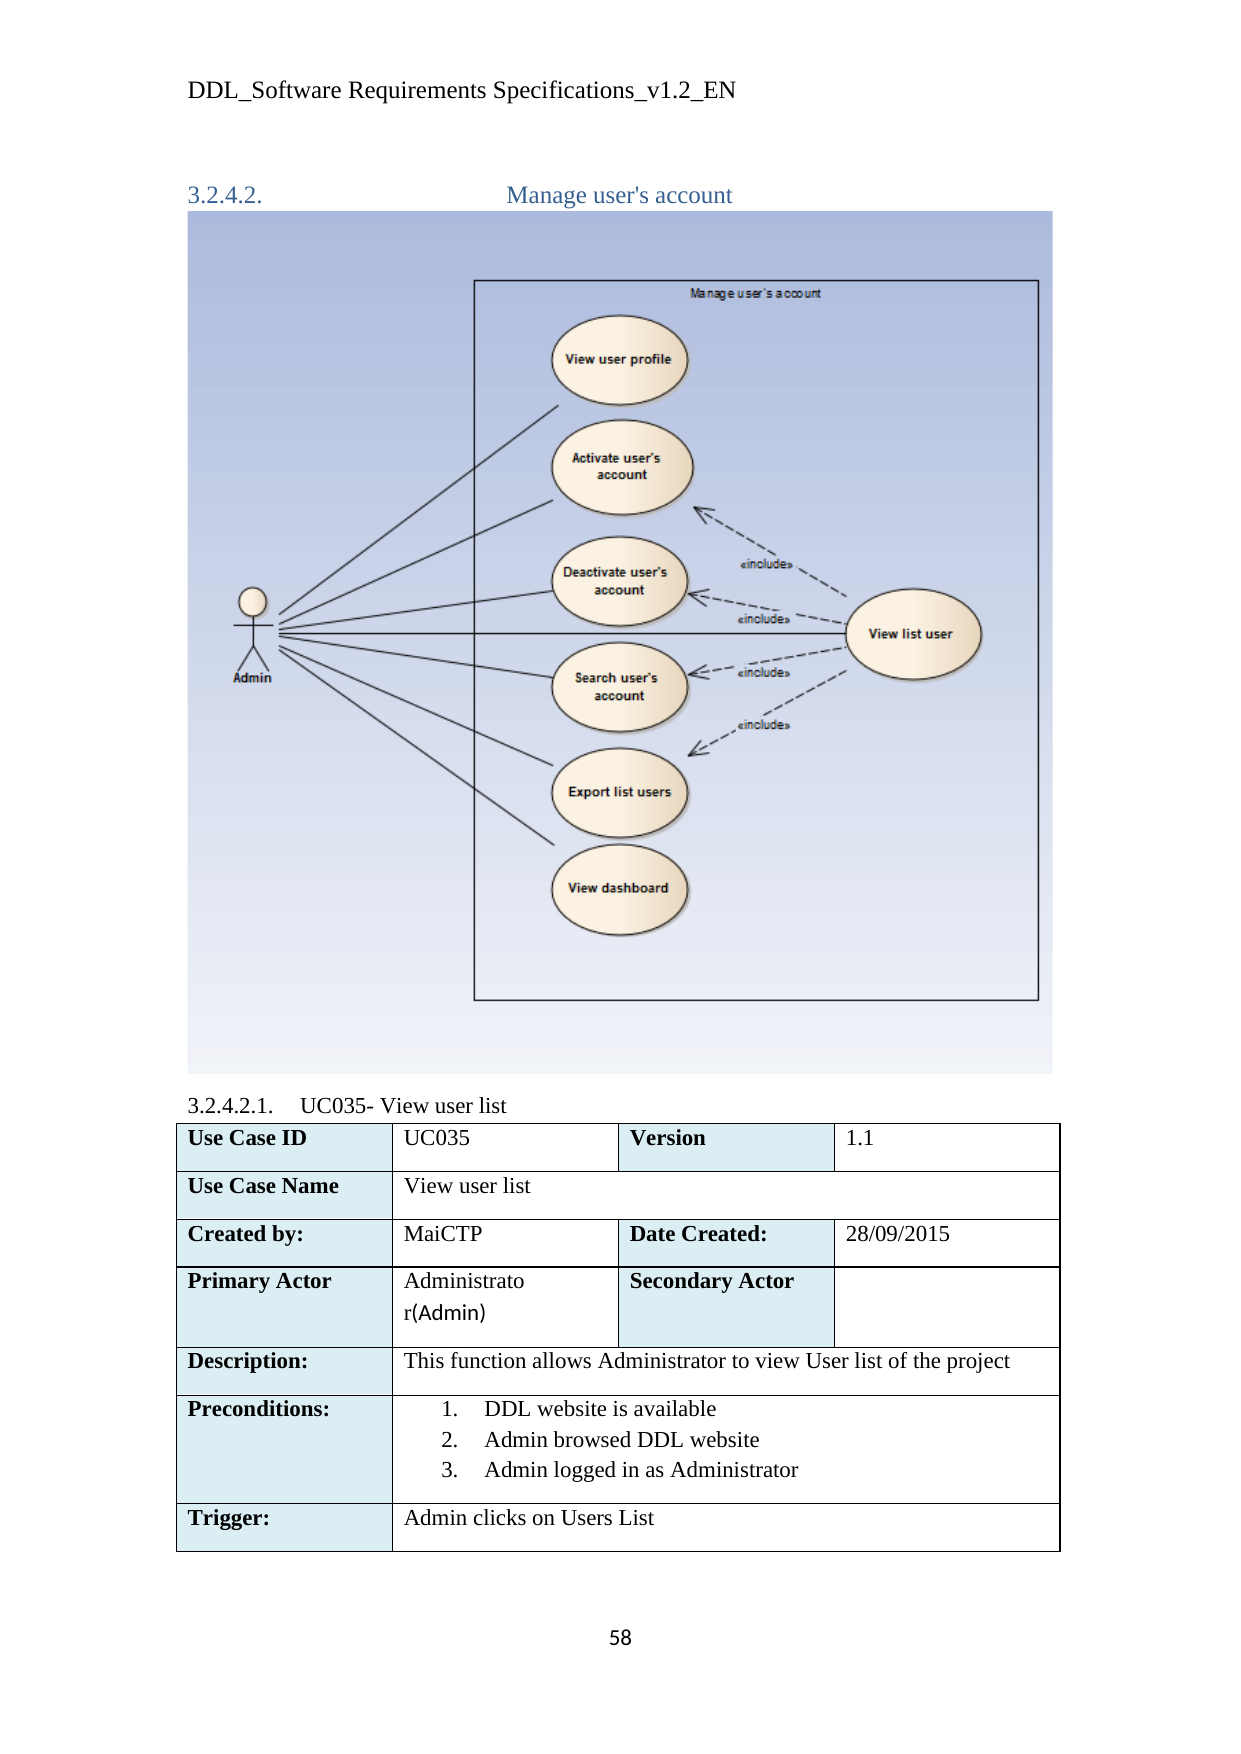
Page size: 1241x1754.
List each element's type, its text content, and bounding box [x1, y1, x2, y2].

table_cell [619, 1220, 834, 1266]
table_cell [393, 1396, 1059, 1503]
subtitle UC035- View user list [187, 1092, 1053, 1119]
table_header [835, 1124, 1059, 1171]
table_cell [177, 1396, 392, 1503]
subtitle Manage user's account [187, 180, 1053, 209]
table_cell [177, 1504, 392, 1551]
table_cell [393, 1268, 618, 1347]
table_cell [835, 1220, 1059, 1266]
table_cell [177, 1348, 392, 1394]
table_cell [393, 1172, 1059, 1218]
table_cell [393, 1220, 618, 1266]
picture [187, 211, 1053, 1074]
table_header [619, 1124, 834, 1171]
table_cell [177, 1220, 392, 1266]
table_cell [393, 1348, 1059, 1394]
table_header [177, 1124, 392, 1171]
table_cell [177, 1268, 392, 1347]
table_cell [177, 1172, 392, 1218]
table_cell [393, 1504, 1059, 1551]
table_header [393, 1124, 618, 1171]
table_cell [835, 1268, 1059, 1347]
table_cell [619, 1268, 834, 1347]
